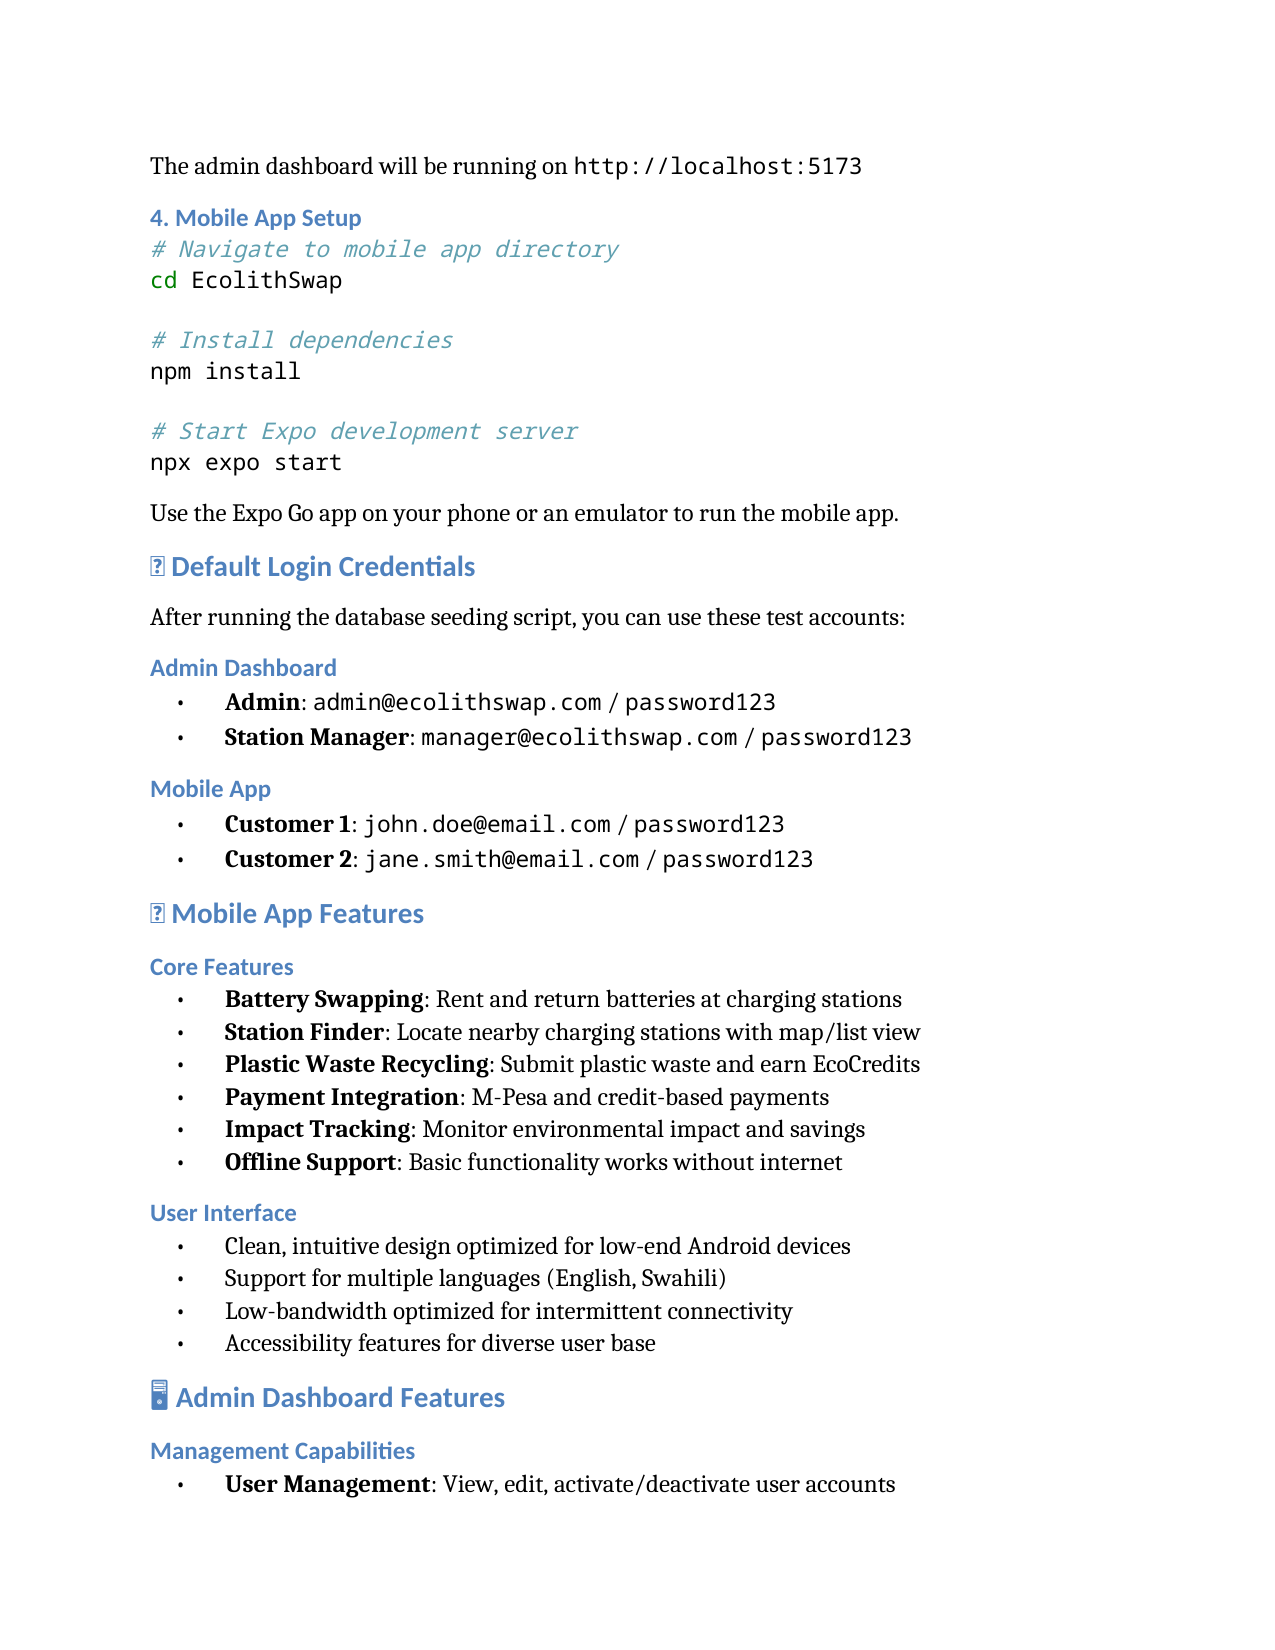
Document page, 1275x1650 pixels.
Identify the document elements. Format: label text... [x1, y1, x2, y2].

subtitle 📱 Mobile App Features [150, 895, 1125, 930]
list Customer 2: jane.smith@email.com / password123 [175, 843, 1125, 874]
list Accessibility features for diverse user base [175, 1329, 1125, 1358]
subtitle User Interface [150, 1197, 1125, 1228]
text # Navigate to mobile app directory cd EcolithSwap # Install dependencies npm install # Start Expo development server npx expo start [150, 233, 1125, 478]
subtitle Core Features [150, 951, 1125, 982]
list Battery Swapping: Rent and return batteries at charging stations [175, 985, 1125, 1014]
subtitle Mobile App [150, 773, 1125, 804]
text After running the database seeding script, you can use these test accounts: [150, 602, 1125, 631]
list Offline Support: Basic functionality works without internet [175, 1148, 1125, 1177]
subtitle 🖥️ Admin Dashboard Features [150, 1379, 1125, 1414]
list Payment Integration: M-Pesa and credit-based payments [175, 1083, 1125, 1112]
list Impact Tracking: Monitor environmental impact and savings [175, 1115, 1125, 1144]
list Admin: admin@ecolithswap.com / password123 [175, 686, 1125, 717]
list Clean, intuitive design optimized for low-end Android devices [175, 1232, 1125, 1261]
list User Management: View, edit, activate/deactivate user accounts [175, 1469, 1125, 1498]
subtitle 4. Mobile App Setup [150, 202, 1125, 233]
text Use the Expo Go app on your phone or an emulator to run the mobile app. [150, 498, 1125, 527]
list Low-bandwidth optimized for intermittent connectivity [175, 1297, 1125, 1326]
list Support for multiple languages (English, Swahili) [175, 1264, 1125, 1293]
list Customer 1: john.doe@email.com / password123 [175, 808, 1125, 839]
subtitle Management Capabilities [150, 1435, 1125, 1466]
list Plastic Waste Recycling: Submit plastic waste and earn EcoCredits [175, 1050, 1125, 1079]
subtitle 🔐 Default Login Credentials [150, 548, 1125, 584]
list Station Manager: manager@ecolithswap.com / password123 [175, 721, 1125, 752]
text The admin dashboard will be running on http://localhost:5173 [150, 150, 1125, 181]
subtitle Admin Dashboard [150, 652, 1125, 682]
list Station Finder: Locate nearby charging stations with map/list view [175, 1018, 1125, 1047]
